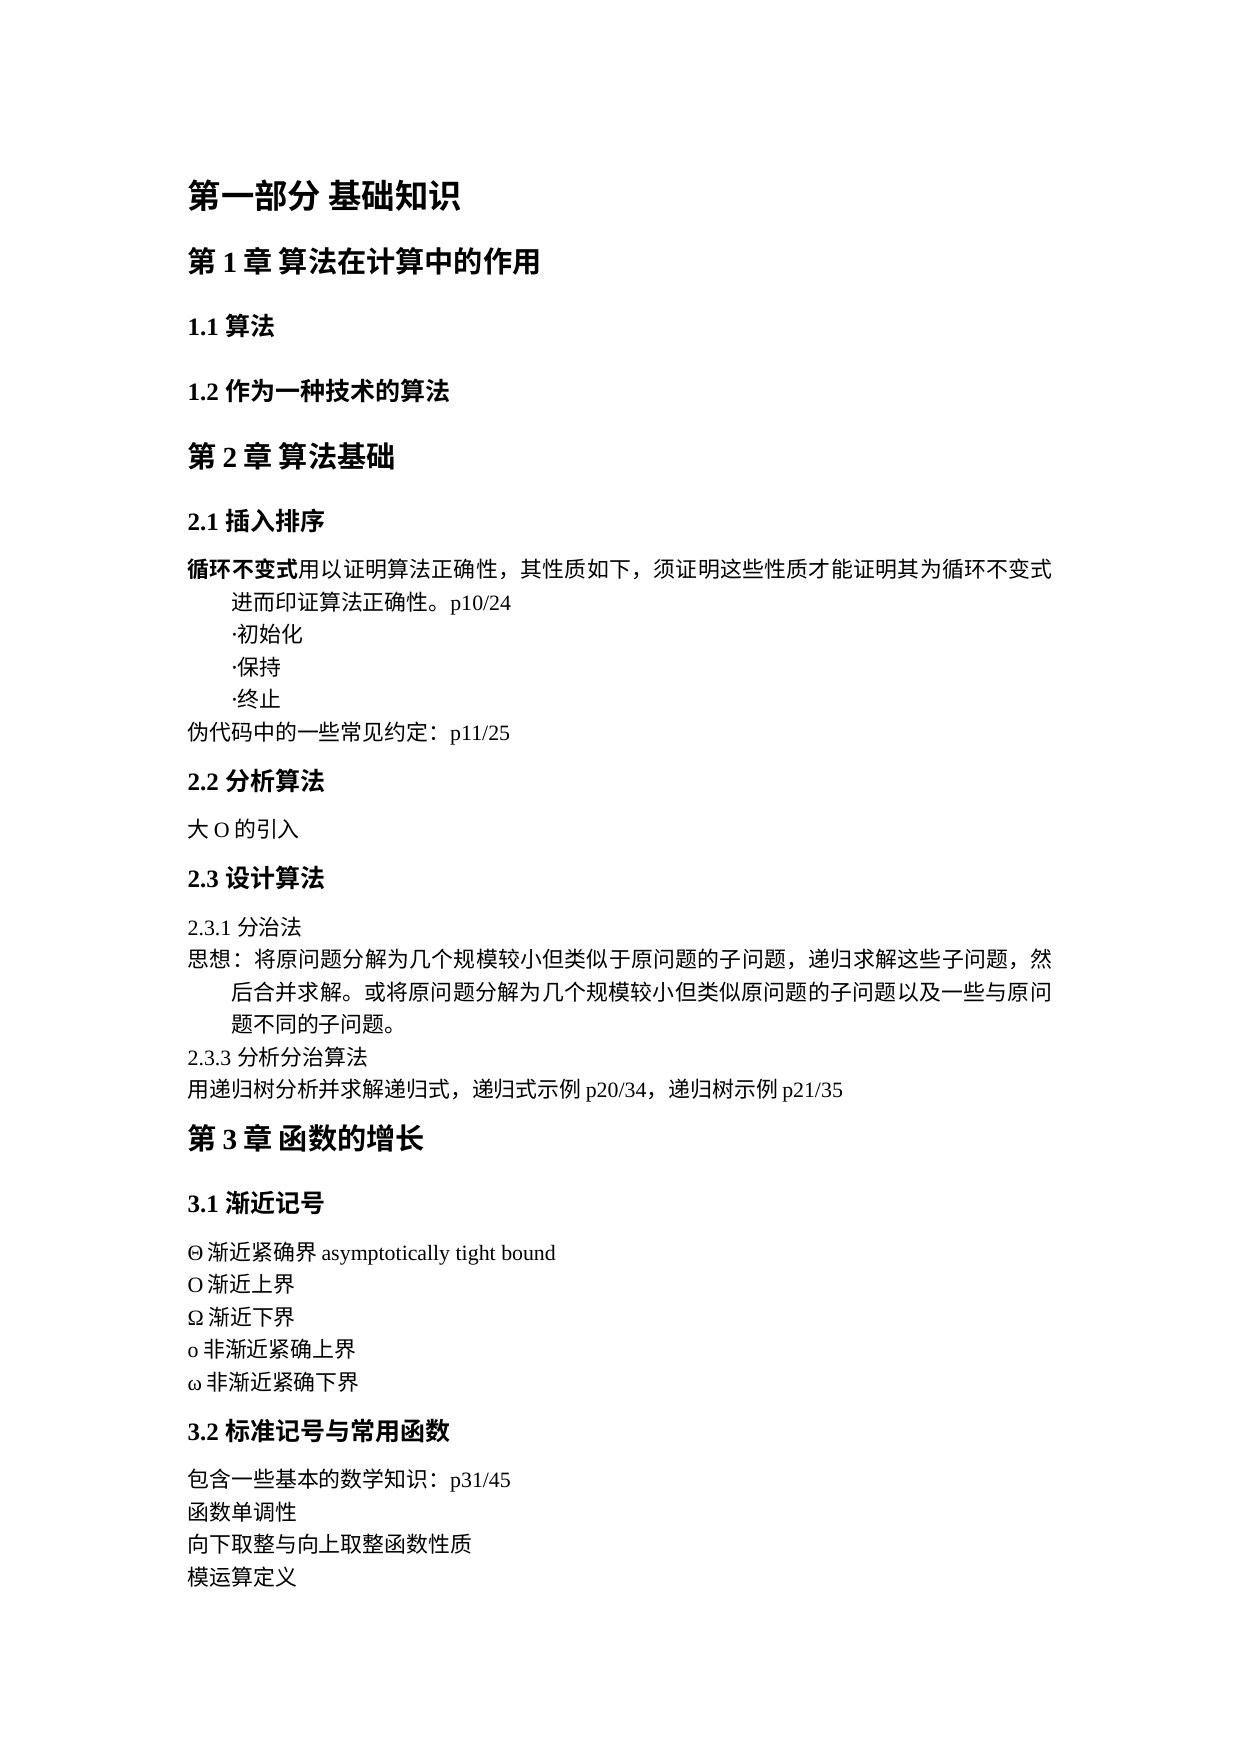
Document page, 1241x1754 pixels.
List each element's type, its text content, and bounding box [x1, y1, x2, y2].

subtitle 2.2 分析算法 [187, 747, 1053, 812]
text Θ渐近紧确界asymptotically tight bound [187, 1234, 1053, 1267]
text 大O的引入 [187, 812, 1053, 844]
subtitle 3.1 渐近记号 [187, 1169, 1053, 1234]
text 思想：将原问题分解为几个规模较小但类似于原问题的子问题，递归求解这些子问题，然后合并求解。或将原问题分解为几个规模较小但类似原问题的子问题以及一些与原问题不同的子问题。 [187, 942, 1053, 1039]
subtitle 2.3 设计算法 [187, 844, 1053, 909]
subtitle 3.2 标准记号与常用函数 [187, 1397, 1053, 1462]
subtitle 第一部分 基础知识 [187, 162, 1053, 227]
text Ο渐近上界 [187, 1267, 1053, 1299]
text 循环不变式用以证明算法正确性，其性质如下，须证明这些性质才能证明其为循环不变式，进而印证算法正确性。p10/24 ·初始化 ·保持 ·终止 [187, 552, 1053, 714]
text 向下取整与向上取整函数性质 [187, 1527, 1053, 1559]
subtitle 1.1 算法 [187, 292, 1053, 357]
subtitle 第1章 算法在计算中的作用 [187, 227, 1053, 292]
subtitle 第2章 算法基础 [187, 422, 1053, 487]
subtitle 2.1 插入排序 [187, 487, 1053, 552]
subtitle 1.2 作为一种技术的算法 [187, 357, 1053, 422]
text 包含一些基本的数学知识：p31/45 [187, 1462, 1053, 1494]
text 模运算定义 [187, 1559, 1053, 1592]
text 2.3.3 分析分治算法 [187, 1039, 1053, 1072]
text 2.3.1 分治法 [187, 909, 1053, 942]
text Ω渐近下界 [187, 1299, 1053, 1332]
text 伪代码中的一些常见约定：p11/25 [187, 714, 1053, 747]
text ω非渐近紧确下界 [187, 1364, 1053, 1397]
text 函数单调性 [187, 1494, 1053, 1527]
subtitle 第3章 函数的增长 [187, 1104, 1053, 1169]
text ο非渐近紧确上界 [187, 1332, 1053, 1364]
text 用递归树分析并求解递归式，递归式示例p20/34，递归树示例p21/35 [187, 1072, 1053, 1104]
